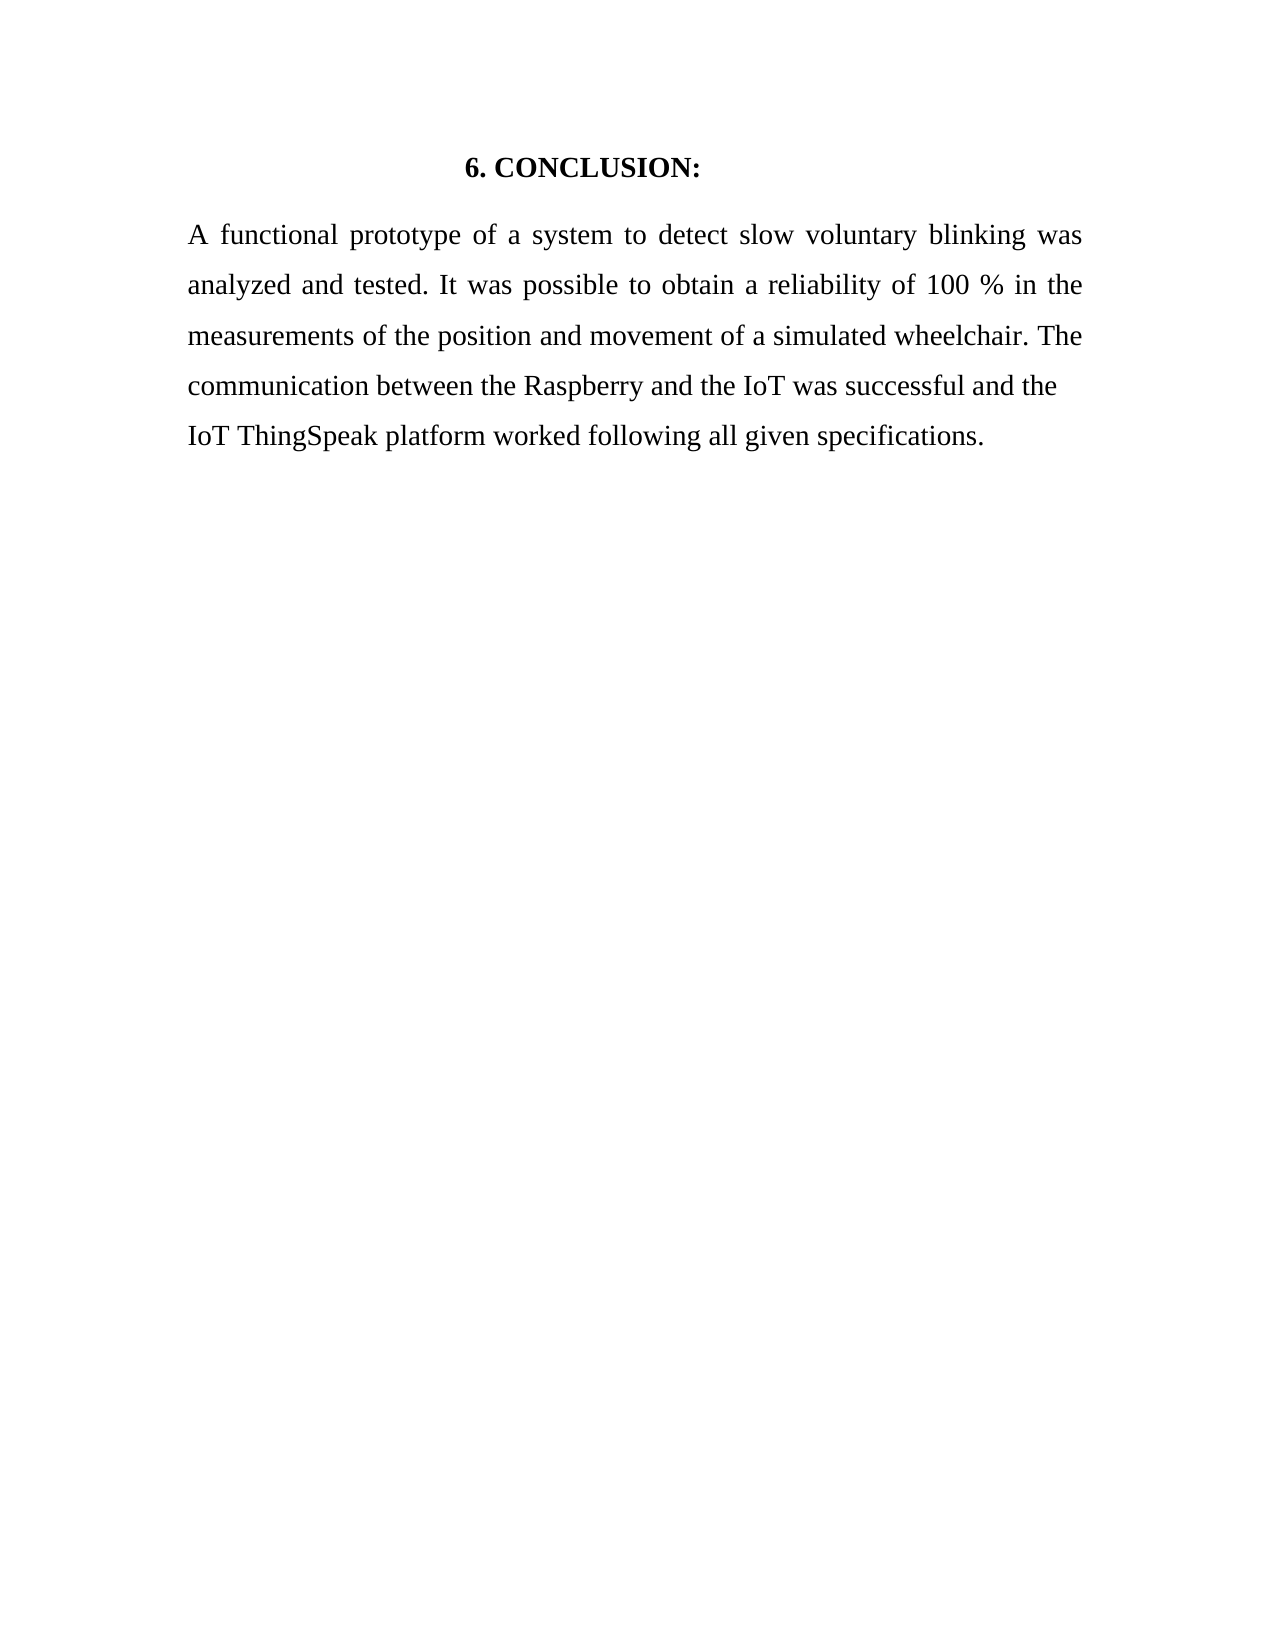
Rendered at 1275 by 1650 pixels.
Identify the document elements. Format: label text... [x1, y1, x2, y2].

subtitle CONCLUSION: [464, 150, 1267, 183]
text A functional prototype of a system to detect slow voluntary blinking was analyzed and tested. It was possible to obtain a reliability of 100 % in the measurements of the position and movement of a simulated wheelchair. The communication between the Raspberry and the IoT was successful and the IoT ThingSpeak platform worked following all given specifications. [187, 217, 1088, 452]
